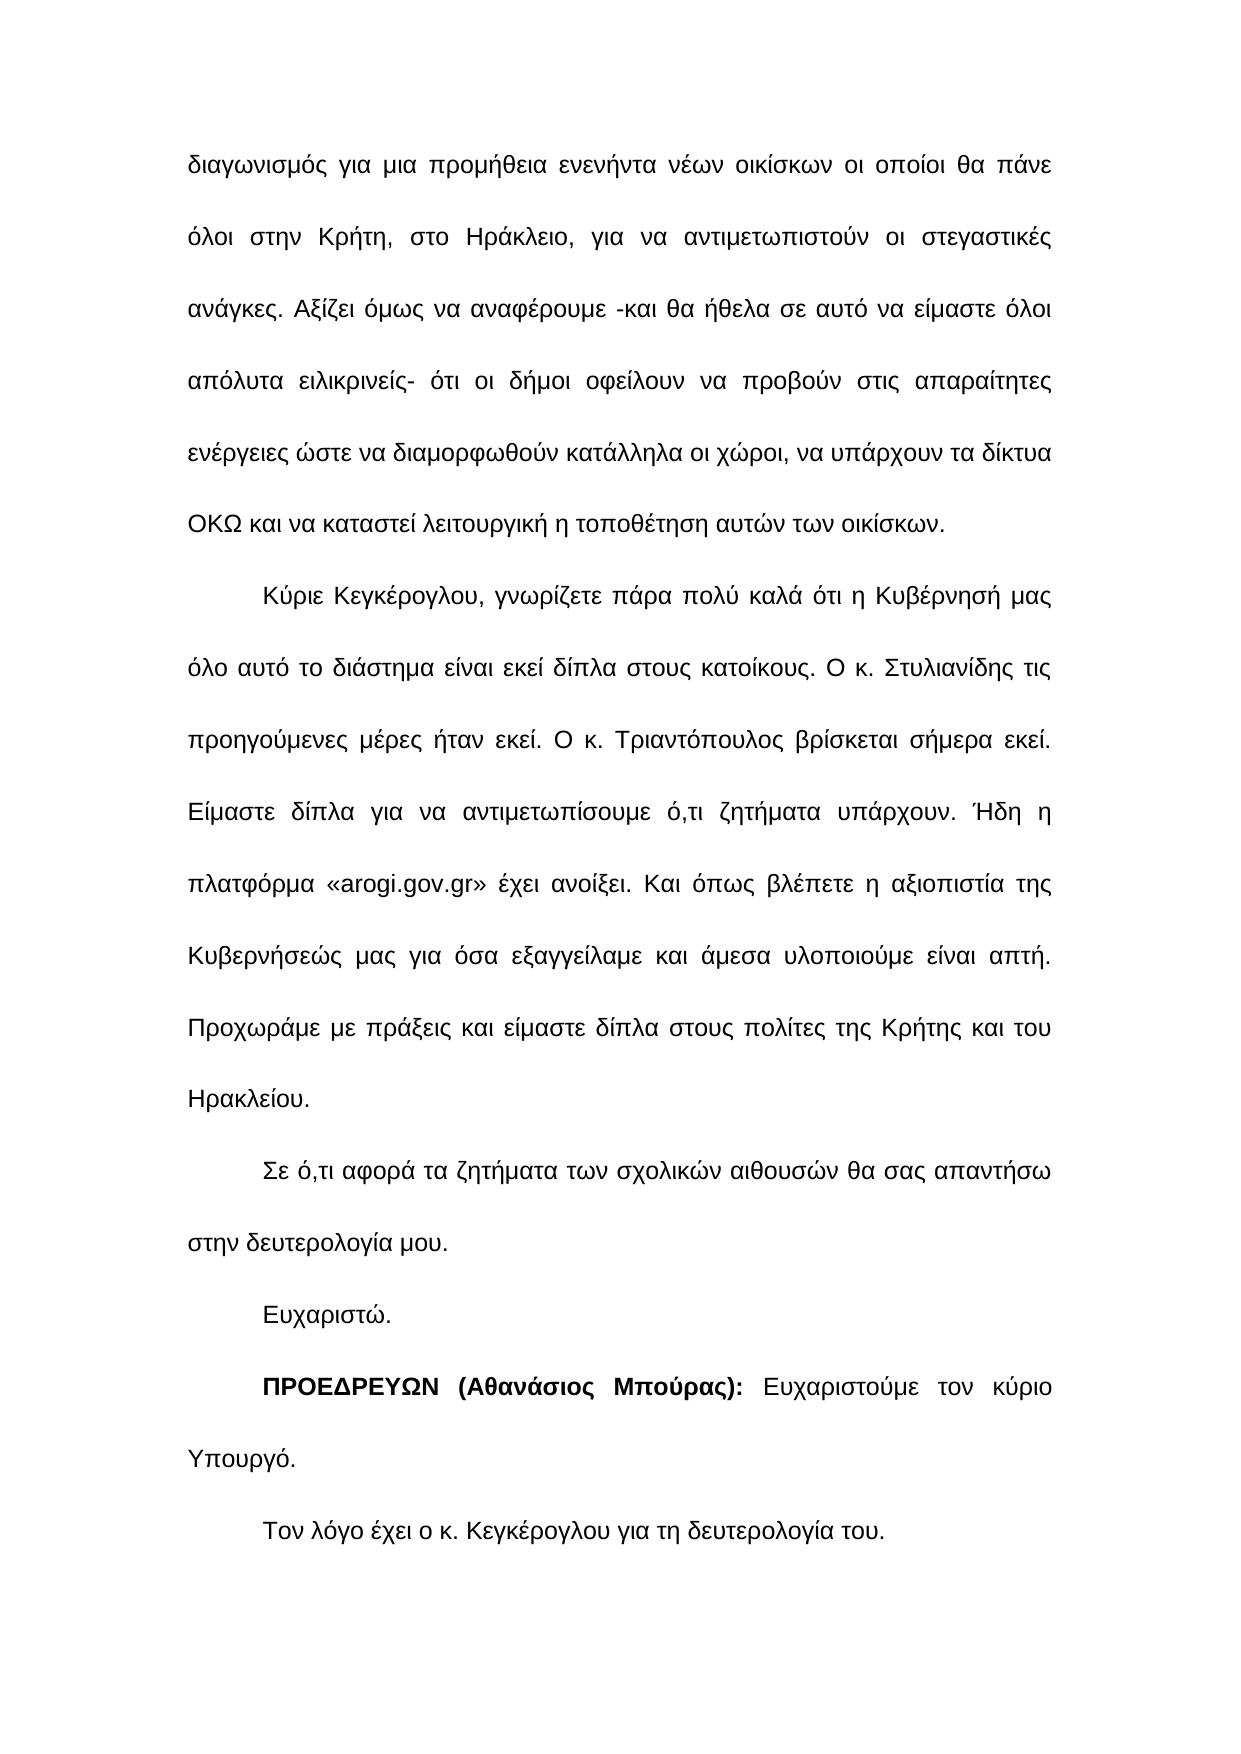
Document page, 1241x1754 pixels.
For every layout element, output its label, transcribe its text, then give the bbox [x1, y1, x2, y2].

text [187, 150, 1053, 538]
text Κύριε Κεγκέρογλου, γνωρίζετε πάρα πολύ καλά ότι η Κυβέρνησή μας όλο αυτό το διάστημα είναι εκεί δίπλα στους κατοίκους. Ο κ. Στυλιανίδης τις προηγούμενες μέρες ήταν εκεί. Ο κ. Τριαντόπουλος βρίσκεται σήμερα εκεί. Είμαστε δίπλα για να αντιμετωπίσουμε ό,τι ζητήματα υπάρχουν. Ήδη η πλατφόρμα «arogi.gov.gr» έχει ανοίξει. Και όπως βλέπετε η αξιοπιστία της Κυβερνήσεώς μας για όσα εξαγγείλαμε και άμεσα υλοποιούμε είναι απτή. Προχωράμε με πράξεις και είμαστε δίπλα στους πολίτες της Κρήτης και του Ηρακλείου. [187, 581, 1053, 1113]
text Ευχαριστώ. [187, 1300, 1053, 1329]
text Σε ό,τι αφορά τα ζητήματα των σχολικών αιθουσών θα σας απαντήσω στην δευτερολογία μου. [187, 1156, 1053, 1257]
text Τον λόγο έχει ο κ. Κεγκέρογλου για τη δευτερολογία του. [187, 1516, 1053, 1544]
text ΠΡΟΕΔΡΕΥΩΝ (Αθανάσιος Μπούρας): Ευχαριστούμε τον κύριο Υπουργό. [187, 1372, 1053, 1472]
